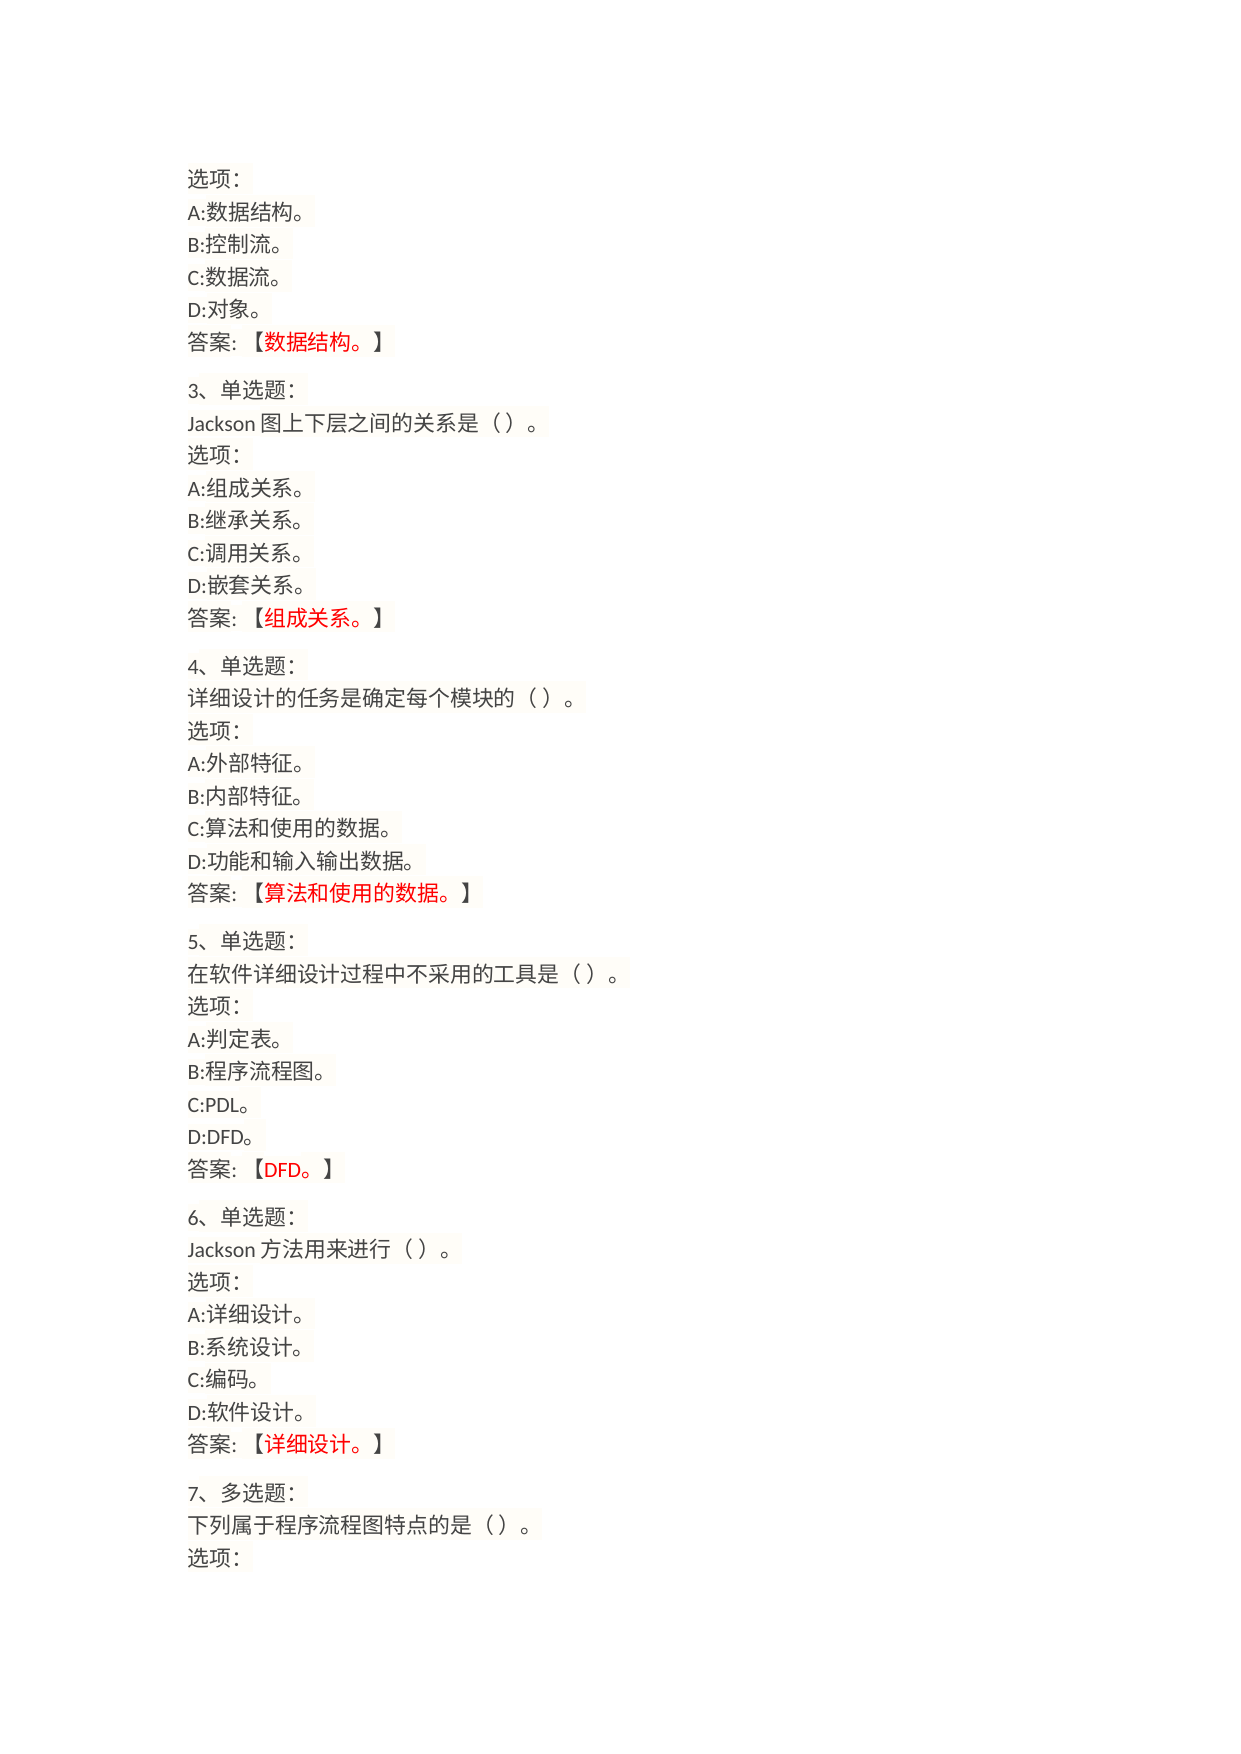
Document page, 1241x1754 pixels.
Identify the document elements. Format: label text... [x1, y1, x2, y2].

text 5、单选题： 在软件详细设计过程中不采用的工具是（ ）。 选项： A:判定表。 B:程序流程图。 C:PDL。 D:DFD。 答案: 【DFD。】 [187, 924, 1053, 1184]
text 6、单选题： Jackson方法用来进行（ ）。 选项： A:详细设计。 B:系统设计。 C:编码。 D:软件设计。 答案: 【详细设计。】 [187, 1199, 1053, 1459]
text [187, 162, 1053, 357]
text 4、单选题： 详细设计的任务是确定每个模块的（ ）。 选项： A:外部特征。 B:内部特征。 C:算法和使用的数据。 D:功能和输入输出数据。 答案: 【算法和使用的数据。】 [187, 648, 1053, 908]
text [187, 1475, 1053, 1573]
text 3、单选题： Jackson图上下层之间的关系是（ ）。 选项： A:组成关系。 B:继承关系。 C:调用关系。 D:嵌套关系。 答案: 【组成关系。】 [187, 373, 1053, 633]
